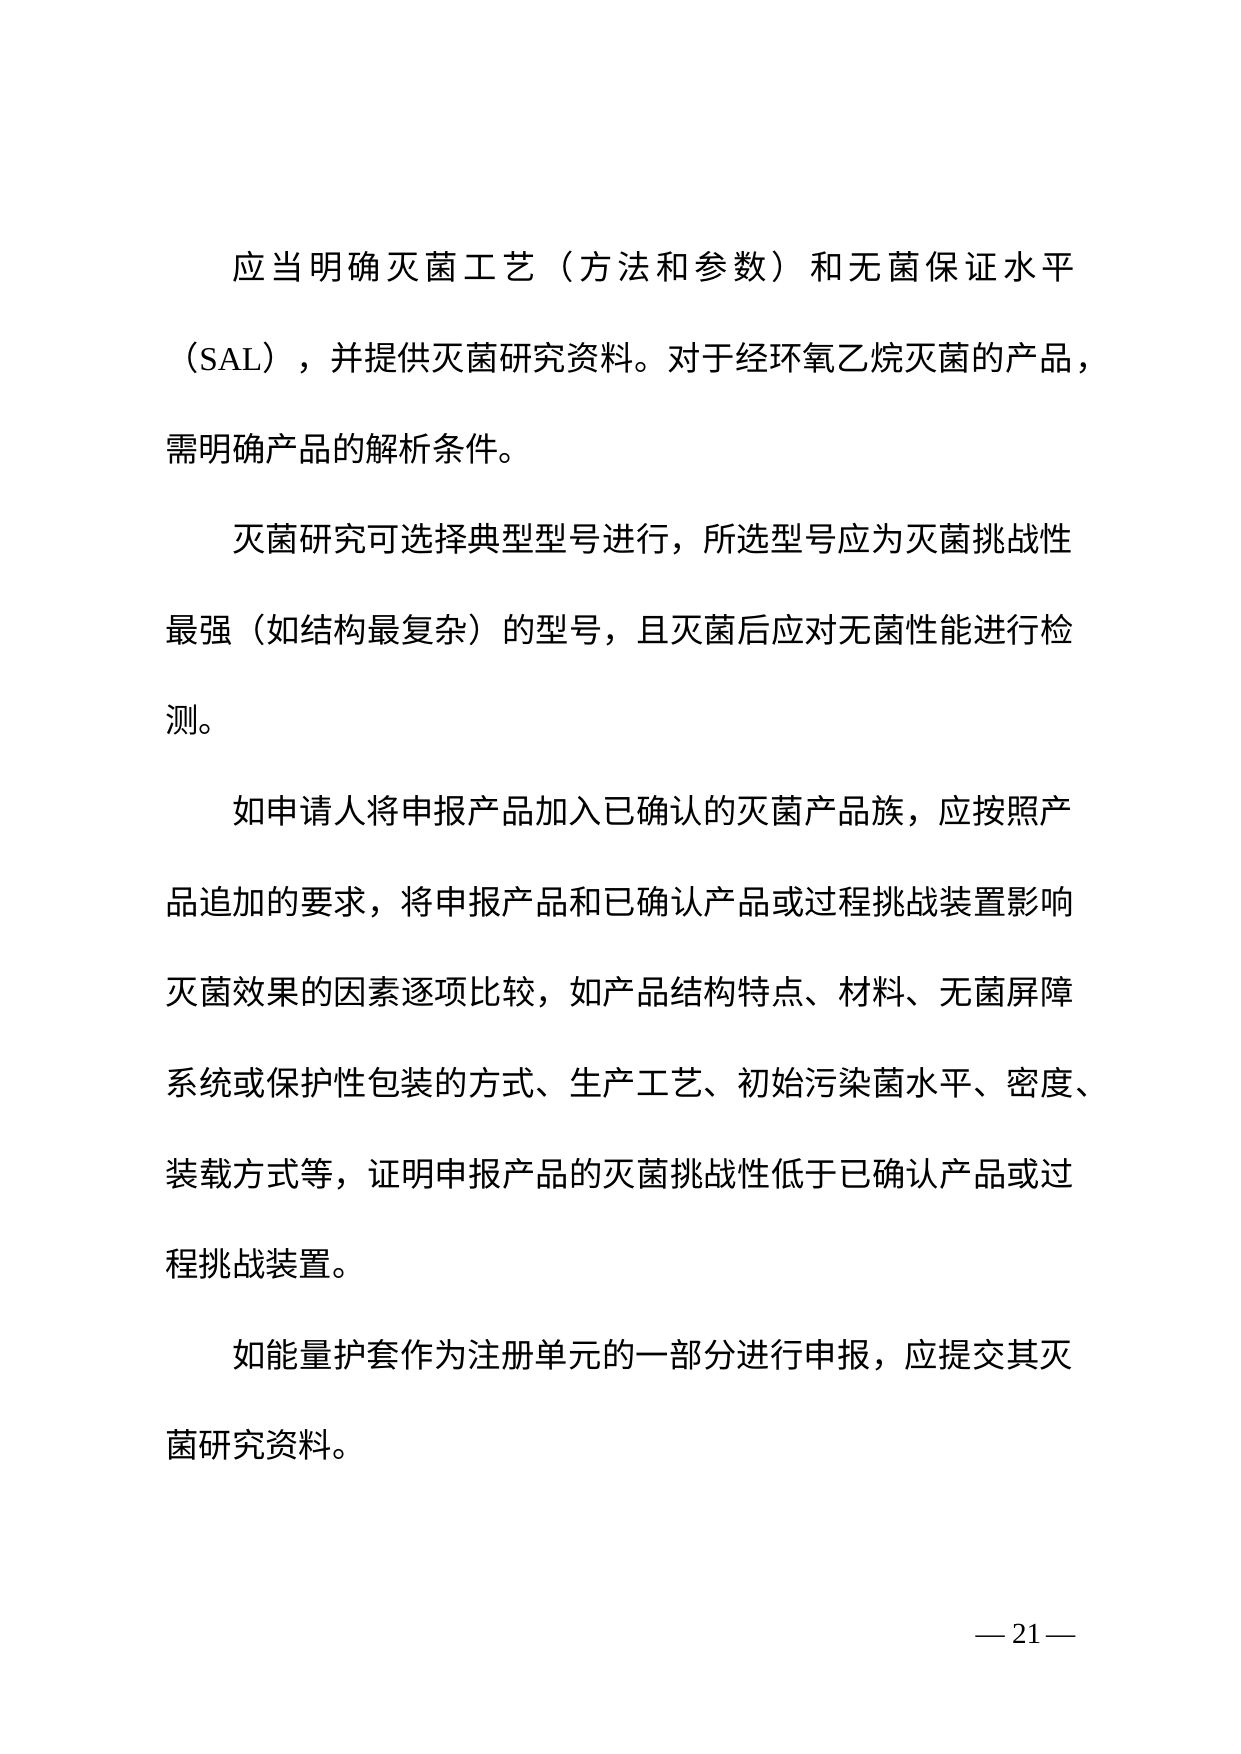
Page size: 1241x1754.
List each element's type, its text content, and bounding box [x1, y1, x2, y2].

text 应当明确灭菌工艺（方法和参数）和无菌保证水平（SAL），并提供灭菌研究资料。对于经环氧乙烷灭菌的产品，需明确产品的解析条件。 [165, 220, 1075, 492]
text 如能量护套作为注册单元的一部分进行申报，应提交其灭菌研究资料。 [165, 1307, 1075, 1489]
text 如申请人将申报产品加入已确认的灭菌产品族，应按照产品追加的要求，将申报产品和已确认产品或过程挑战装置影响灭菌效果的因素逐项比较，如产品结构特点、材料、无菌屏障系统或保护性包装的方式、生产工艺、初始污染菌水平、密度、装载方式等，证明申报产品的灭菌挑战性低于已确认产品或过程挑战装置。 [165, 764, 1075, 1307]
text 灭菌研究可选择典型型号进行，所选型号应为灭菌挑战性最强（如结构最复杂）的型号，且灭菌后应对无菌性能进行检测。 [165, 492, 1075, 764]
